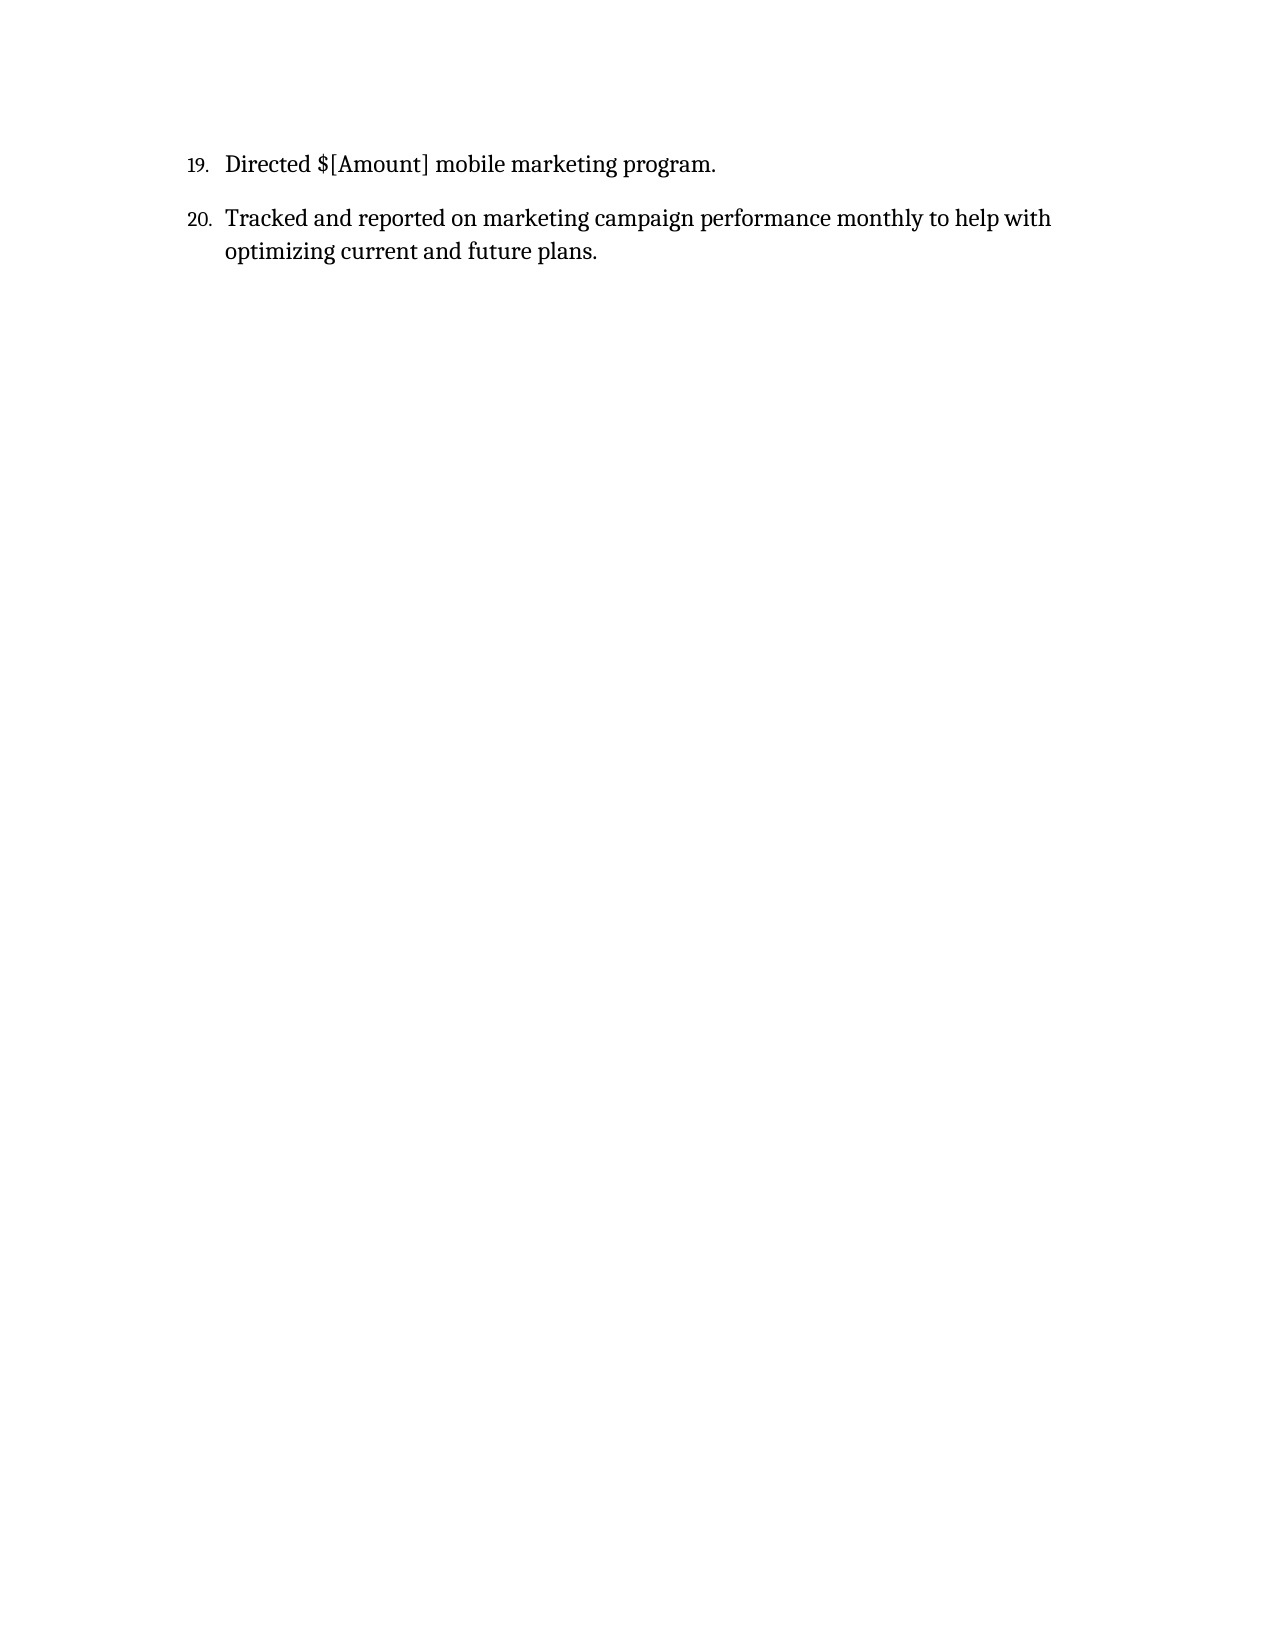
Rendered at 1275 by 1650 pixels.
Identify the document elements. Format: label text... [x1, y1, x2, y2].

list Directed $[Amount] mobile marketing program. [187, 150, 1125, 179]
list Tracked and reported on marketing campaign performance monthly to help with optimizing current and future plans. [187, 204, 1125, 266]
